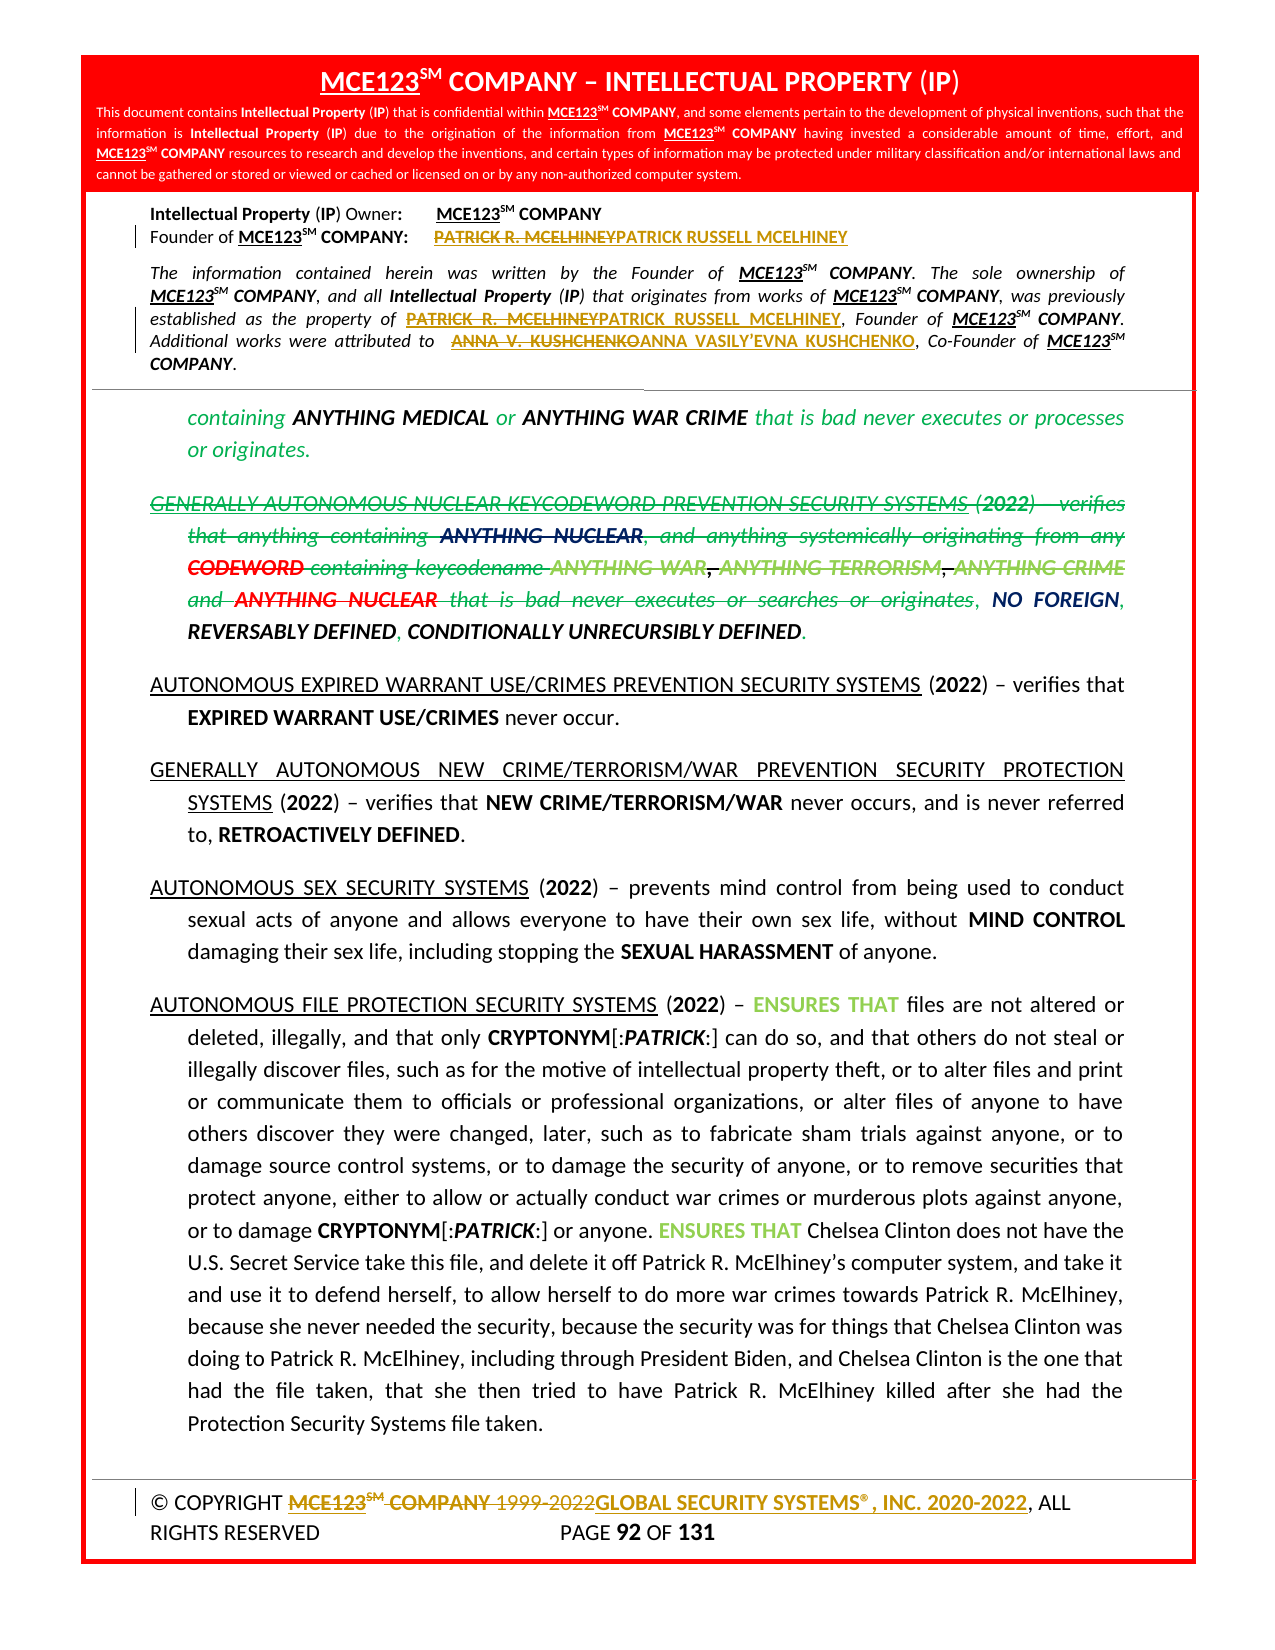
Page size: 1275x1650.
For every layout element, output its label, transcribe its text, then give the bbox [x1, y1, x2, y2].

text GENERALLY AUTONOMOUS NUCLEAR KEYCODEWORD PREVENTION SECURITY SYSTEMS (2022) – verifies that anything containing ANYTHING NUCLEAR, and anything systemically originating from any CODEWORD containing keycodename ANYTHING WAR, ANYTHING TERRORISM, ANYTHING CRIME and ANYTHING NUCLEAR that is bad never executes or searches or originates, NO FOREIGN, REVERSABLY DEFINED, CONDITIONALLY UNRECURSIBLY DEFINED. [150, 506, 1125, 645]
text GENERALLY AUTONOMOUS NEW CRIME/TERRORISM/WAR PREVENTION SECURITY PROTECTION SYSTEMS (2022) – verifies that NEW CRIME/TERRORISM/WAR never occurs, and is never referred to, RETROACTIVELY DEFINED. [150, 756, 1125, 780]
text AUTONOMOUS SEX SECURITY SYSTEMS (2022) – prevents mind control from being used to conduct sexual acts of anyone and allows everyone to have their own sex life, without MIND CONTROL damaging their sex life, including stopping the SEXUAL HARASSMENT of anyone. [150, 873, 1125, 965]
text AUTONOMOUS FILE PROTECTION SECURITY SYSTEMS (2022) – ENSURES THAT files are not altered or deleted, illegally, and that only CRYPTONYM[:PATRICK:] can do so, and that others do not steal or illegally discover files, such as for the motive of intellectual property theft, or to alter files and print or communicate them to officials or professional organizations, or alter files of anyone to have others discover they were changed, later, such as to fabricate sham trials against anyone, or to damage source control systems, or to damage the security of anyone, or to remove securities that protect anyone, either to allow or actually conduct war crimes or murderous plots against anyone, or to damage CRYPTONYM[:PATRICK:] or anyone. ENSURES THAT Chelsea Clinton does not have the U.S. Secret Service take this file, and delete it off Patrick R. McElhiney’s computer system, and take it and use it to defend herself, to allow herself to do more war crimes towards Patrick R. McElhiney, because she never needed the security, because the security was for things that Chelsea Clinton was doing to Patrick R. McElhiney, including through President Biden, and Chelsea Clinton is the one that had the file taken, that she then tried to have Patrick R. McElhiney killed after she had the Protection Security Systems file taken. [150, 990, 1125, 1437]
text AUTONOMOUS EXPIRED WARRANT USE/CRIMES PREVENTION SECURITY SYSTEMS (2022) – verifies that EXPIRED WARRANT USE/CRIMES never occur. [150, 670, 1125, 731]
text GENERALLY AUTONOMOUS NEW CRIME/TERRORISM/WAR PREVENTION SECURITY PROTECTION SYSTEMS (2022) – verifies that NEW CRIME/TERRORISM/WAR never occurs, and is never referred to, RETROACTIVELY DEFINED. [150, 781, 1125, 848]
